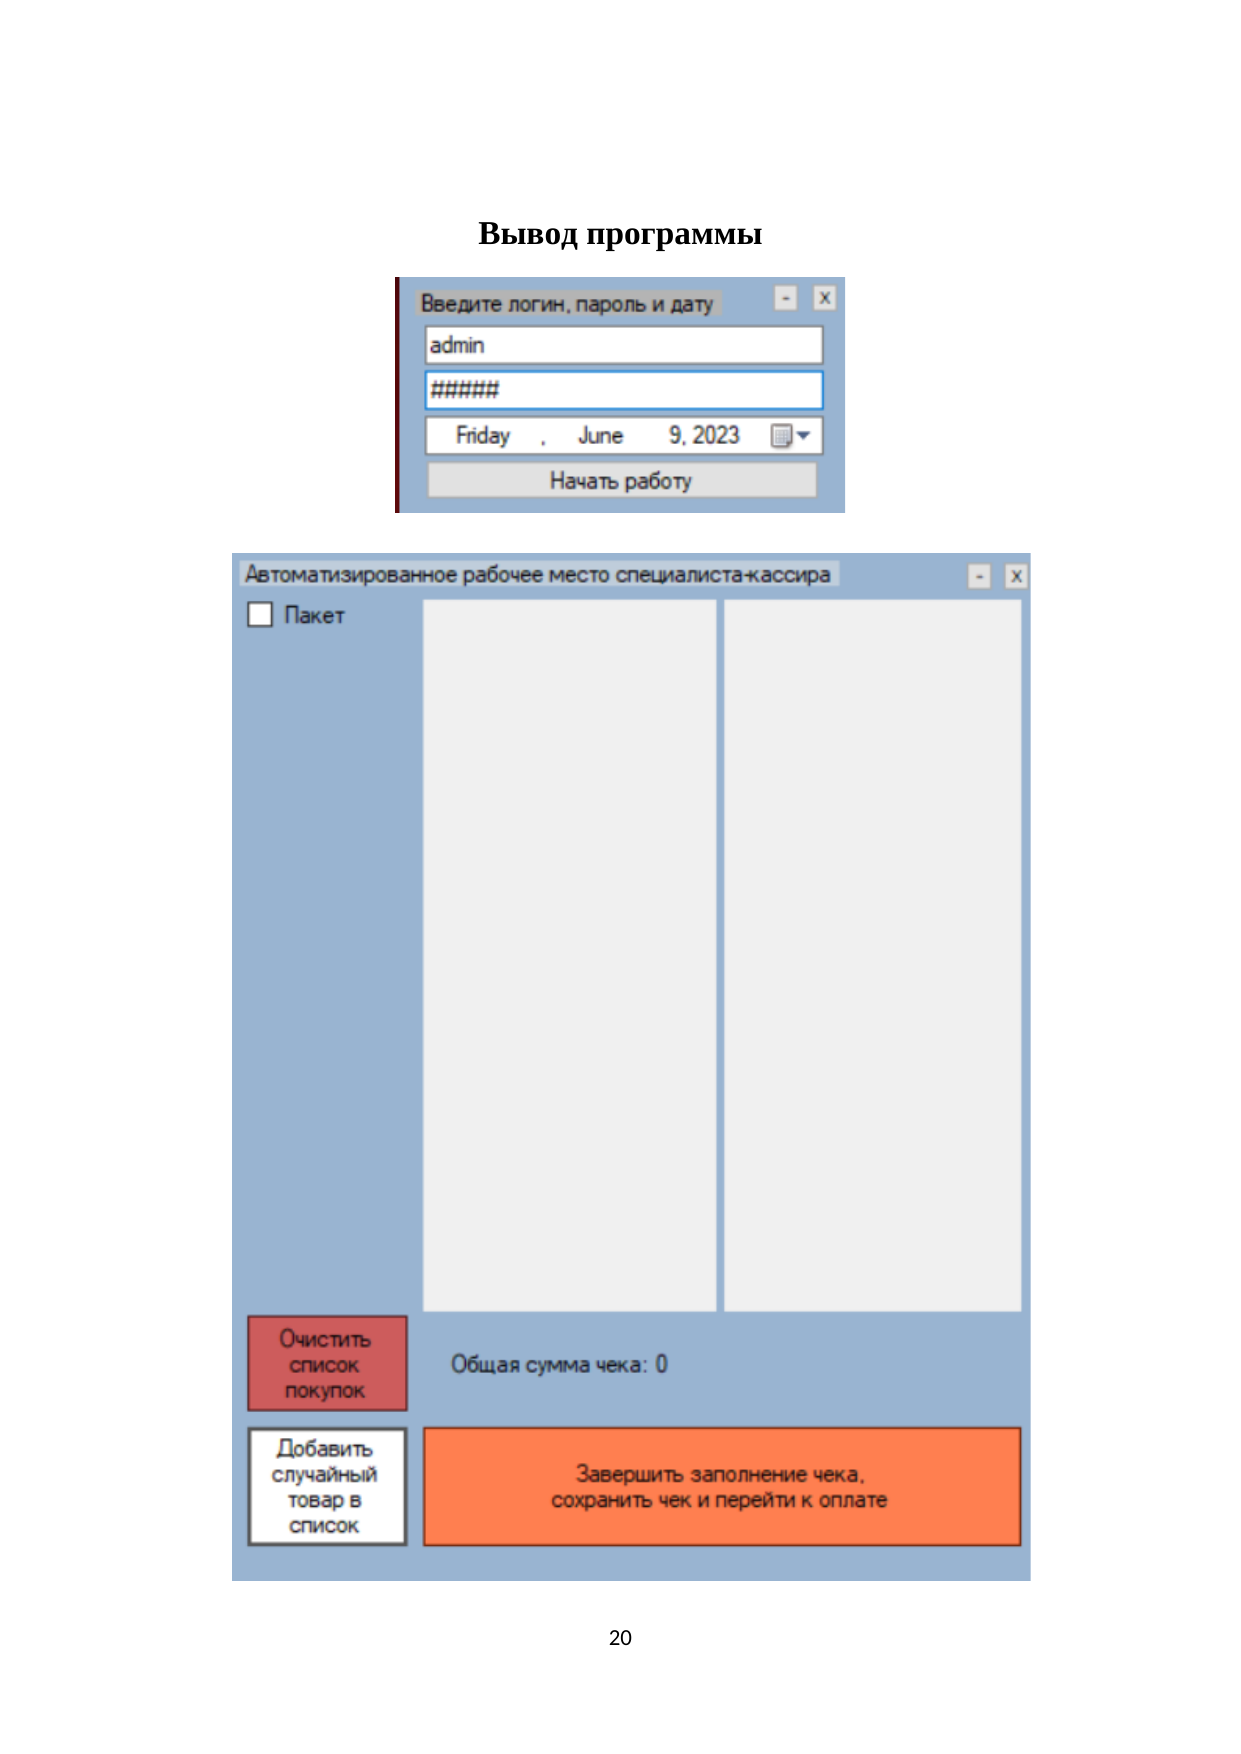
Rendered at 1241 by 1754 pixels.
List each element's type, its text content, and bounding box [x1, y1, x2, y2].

text Вывод программы [177, 213, 1063, 252]
picture [395, 277, 846, 513]
picture [232, 553, 1031, 1581]
